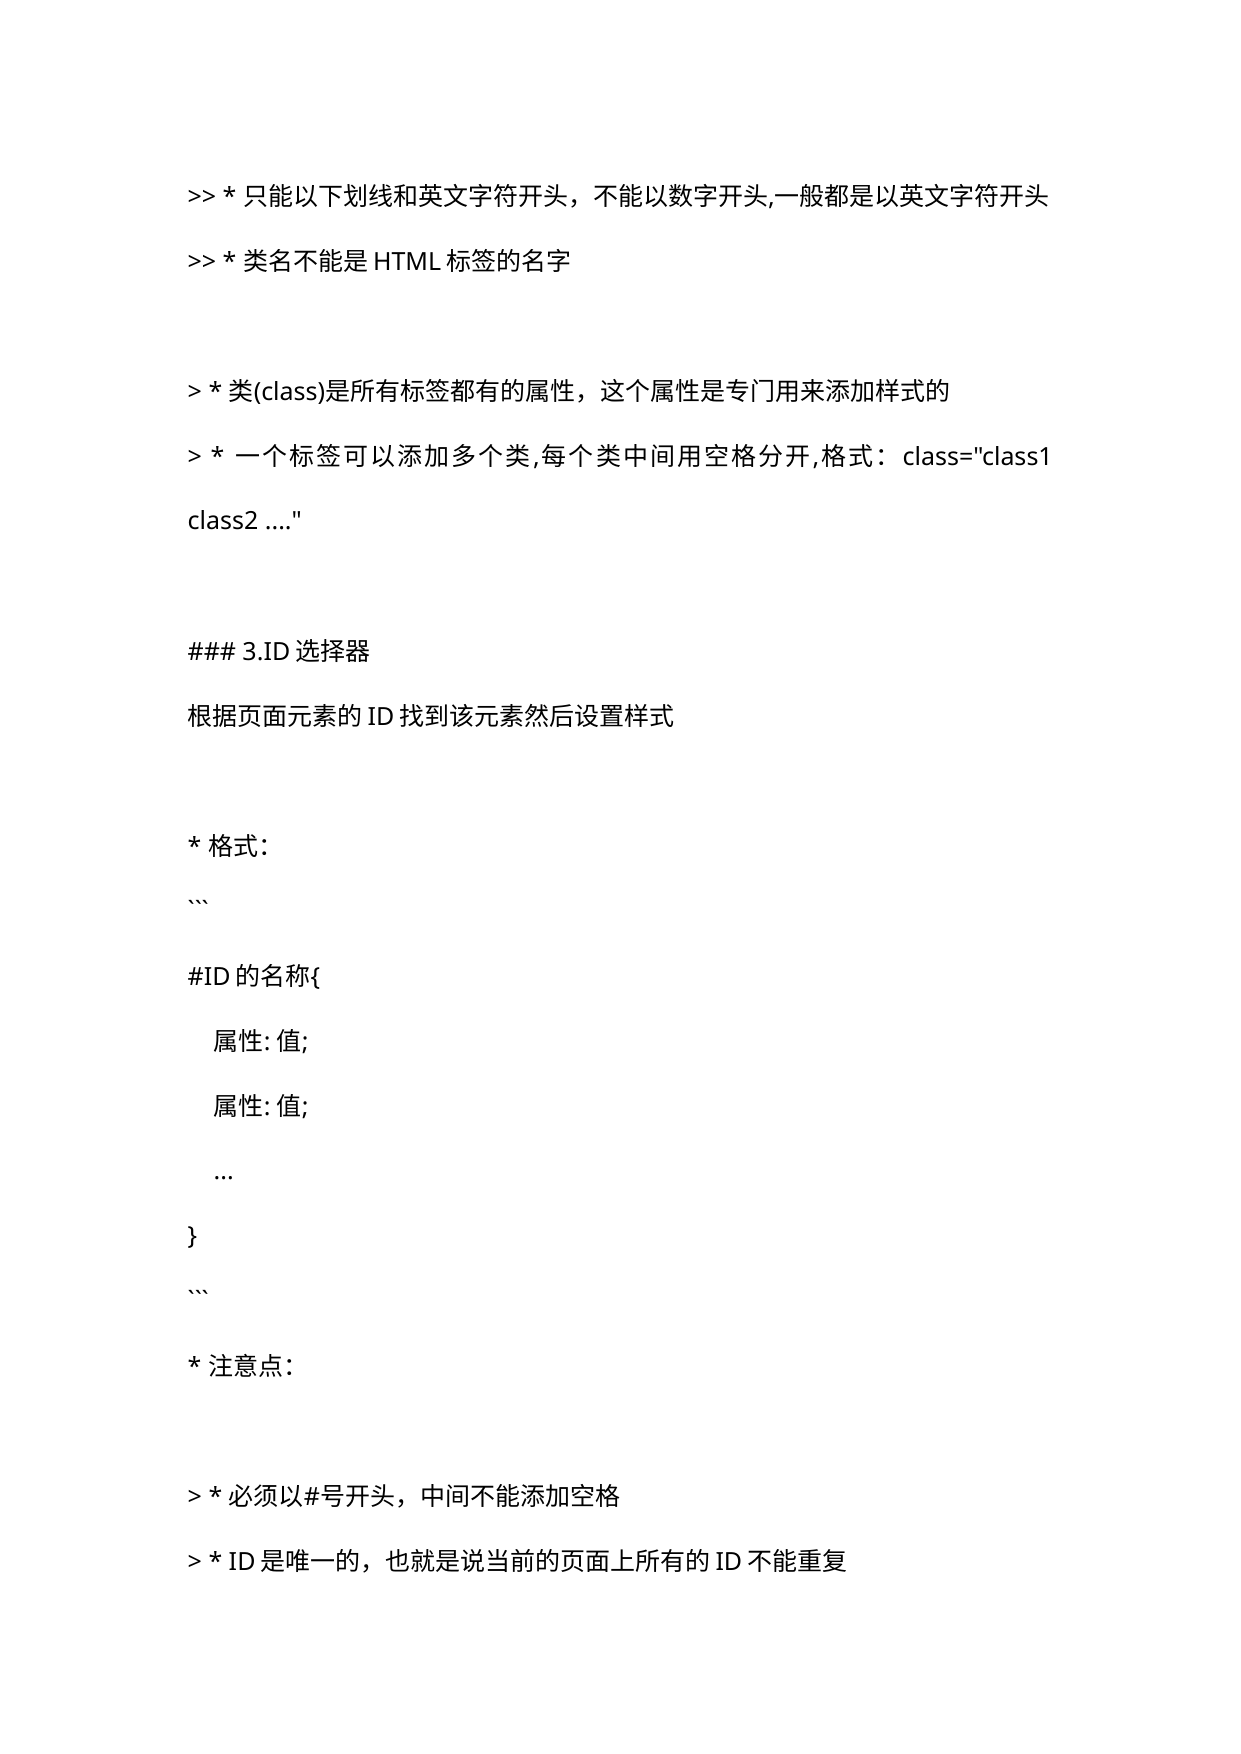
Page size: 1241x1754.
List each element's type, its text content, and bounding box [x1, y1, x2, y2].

text >> * 只能以下划线和英文字符开头，不能以数字开头,一般都是以英文字符开头 [187, 162, 1053, 227]
text #ID的名称{ [187, 942, 1053, 1007]
text ``` [187, 1267, 1053, 1332]
text ### 3.ID选择器 [187, 617, 1053, 682]
text * 格式： [187, 812, 1053, 877]
text > * 一个标签可以添加多个类,每个类中间用空格分开,格式：class="class1 class2 ...." [187, 422, 1053, 552]
text } [187, 1202, 1053, 1267]
text >> * 类名不能是HTML标签的名字 [187, 227, 1053, 292]
text 属性: 值; [187, 1072, 1053, 1137]
text * 注意点： [187, 1332, 1053, 1397]
text ... [187, 1137, 1053, 1202]
text > * ID是唯一的，也就是说当前的页面上所有的ID不能重复 [187, 1527, 1053, 1592]
text 属性: 值; [187, 1007, 1053, 1072]
text > * 类(class)是所有标签都有的属性，这个属性是专门用来添加样式的 [187, 357, 1053, 422]
text ``` [187, 877, 1053, 942]
text 根据页面元素的ID找到该元素然后设置样式 [187, 682, 1053, 747]
text > * 必须以#号开头，中间不能添加空格 [187, 1462, 1053, 1527]
